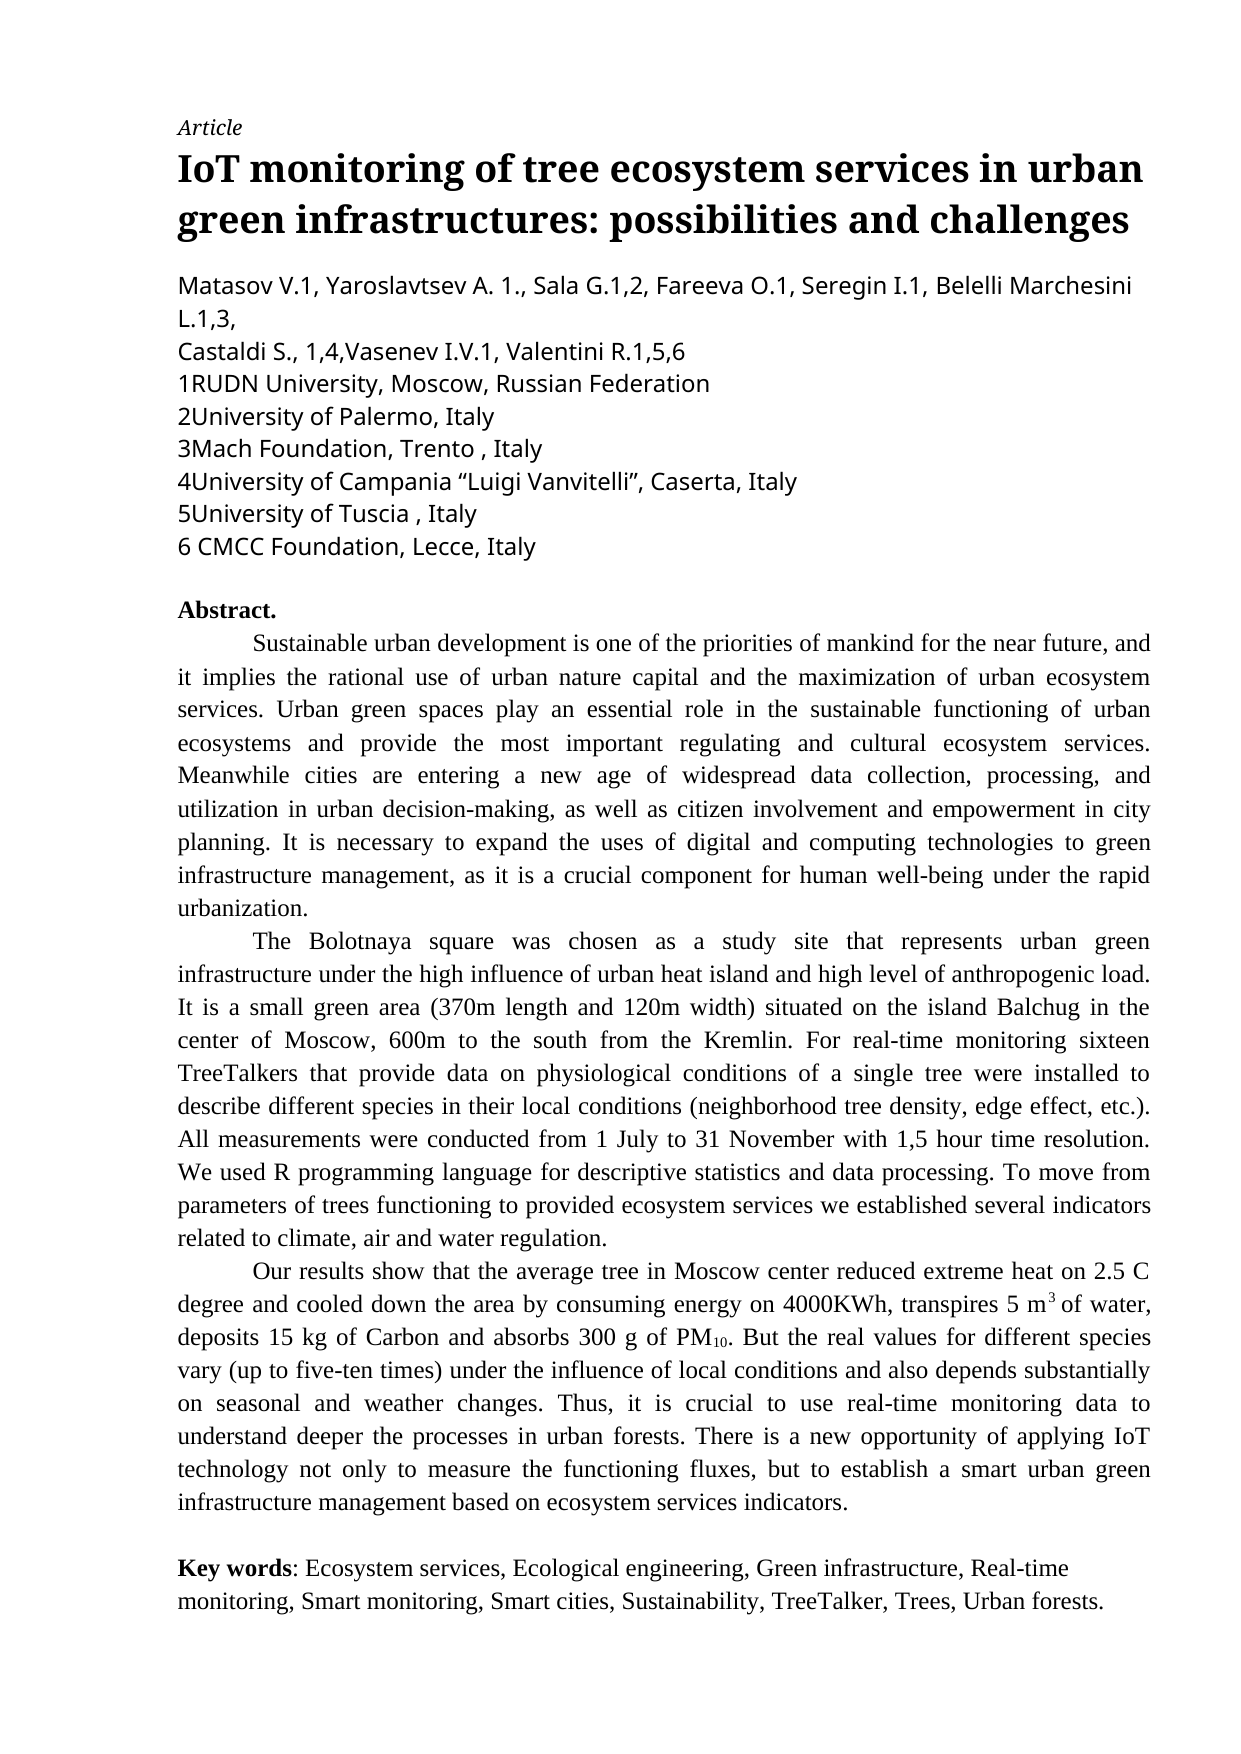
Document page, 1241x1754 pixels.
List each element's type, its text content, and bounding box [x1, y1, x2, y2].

title IoT monitoring of tree ecosystem services in urban green infrastructures: possibilities and challenges [177, 142, 1152, 244]
text Our results show that the average tree in Moscow center reduced extreme heat on 2.5 C degree and cooled down the area by consuming energy on 4000KWh, transpires 5 m3 of water, deposits 15 kg of Carbon and absorbs 300 g of PM10. But the real values for different species vary (up to five-ten times) under the influence of local conditions and also depends substantially on seasonal and weather changes. Thus, it is crucial to use real-time monitoring data to understand deeper the processes in urban forests. There is a new opportunity of applying IoT technology not only to measure the functioning fluxes, but to establish a smart urban green infrastructure management based on ecosystem services indicators. [177, 1256, 1152, 1516]
text 5University of Tuscia , Italy [177, 497, 1152, 530]
text Article [177, 113, 1152, 142]
text Abstract. [177, 596, 1152, 624]
text The Bolotnaya square was chosen as a study site that represents urban green infrastructure under the high influence of urban heat island and high level of anthropogenic load. It is a small green area (370m length and 120m width) situated on the island Balchug in the center of Moscow, 600m to the south from the Kremlin. For real-time monitoring sixteen TreeTalkers that provide data on physiological conditions of a single tree were installed to describe different species in their local conditions (neighborhood tree density, edge effect, etc.). All measurements were conducted from 1 July to 31 November with 1,5 hour time resolution. We used R programming language for descriptive statistics and data processing. To move from parameters of trees functioning to provided ecosystem services we established several indicators related to climate, air and water regulation. [177, 926, 1152, 1252]
text Sustainable urban development is one of the priorities of mankind for the near future, and it implies the rational use of urban nature capital and the maximization of urban ecosystem services. Urban green spaces play an essential role in the sustainable functioning of urban ecosystems and provide the most important regulating and cultural ecosystem services. Meanwhile cities are entering a new age of widespread data collection, processing, and utilization in urban decision-making, as well as citizen involvement and empowerment in city planning. It is necessary to expand the uses of digital and computing technologies to green infrastructure management, as it is a crucial component for human well-being under the rapid urbanization. [177, 628, 1152, 921]
text 6 CMCC Foundation, Lecce, Italy [177, 530, 1152, 562]
text 3Mach Foundation, Trento , Italy [177, 432, 1152, 465]
text Matasov V.1, Yaroslavtsev A. 1., Sala G.1,2, Fareeva O.1, Seregin I.1, Belelli Marchesini L.1,3, [177, 269, 1152, 334]
text 2University of Palermo, Italy [177, 399, 1152, 432]
text 4University of Campania “Luigi Vanvitelli”, Caserta, Italy [177, 465, 1152, 497]
text 1RUDN University, Moscow, Russian Federation [177, 367, 1152, 399]
text Key words: Ecosystem services, Ecological engineering, Green infrastructure, Real-time monitoring, Smart monitoring, Smart cities, Sustainability, TreeTalker, Trees, Urban forests. [177, 1553, 1152, 1615]
text Castaldi S., 1,4,Vasenev I.V.1, Valentini R.1,5,6 [177, 334, 1152, 367]
